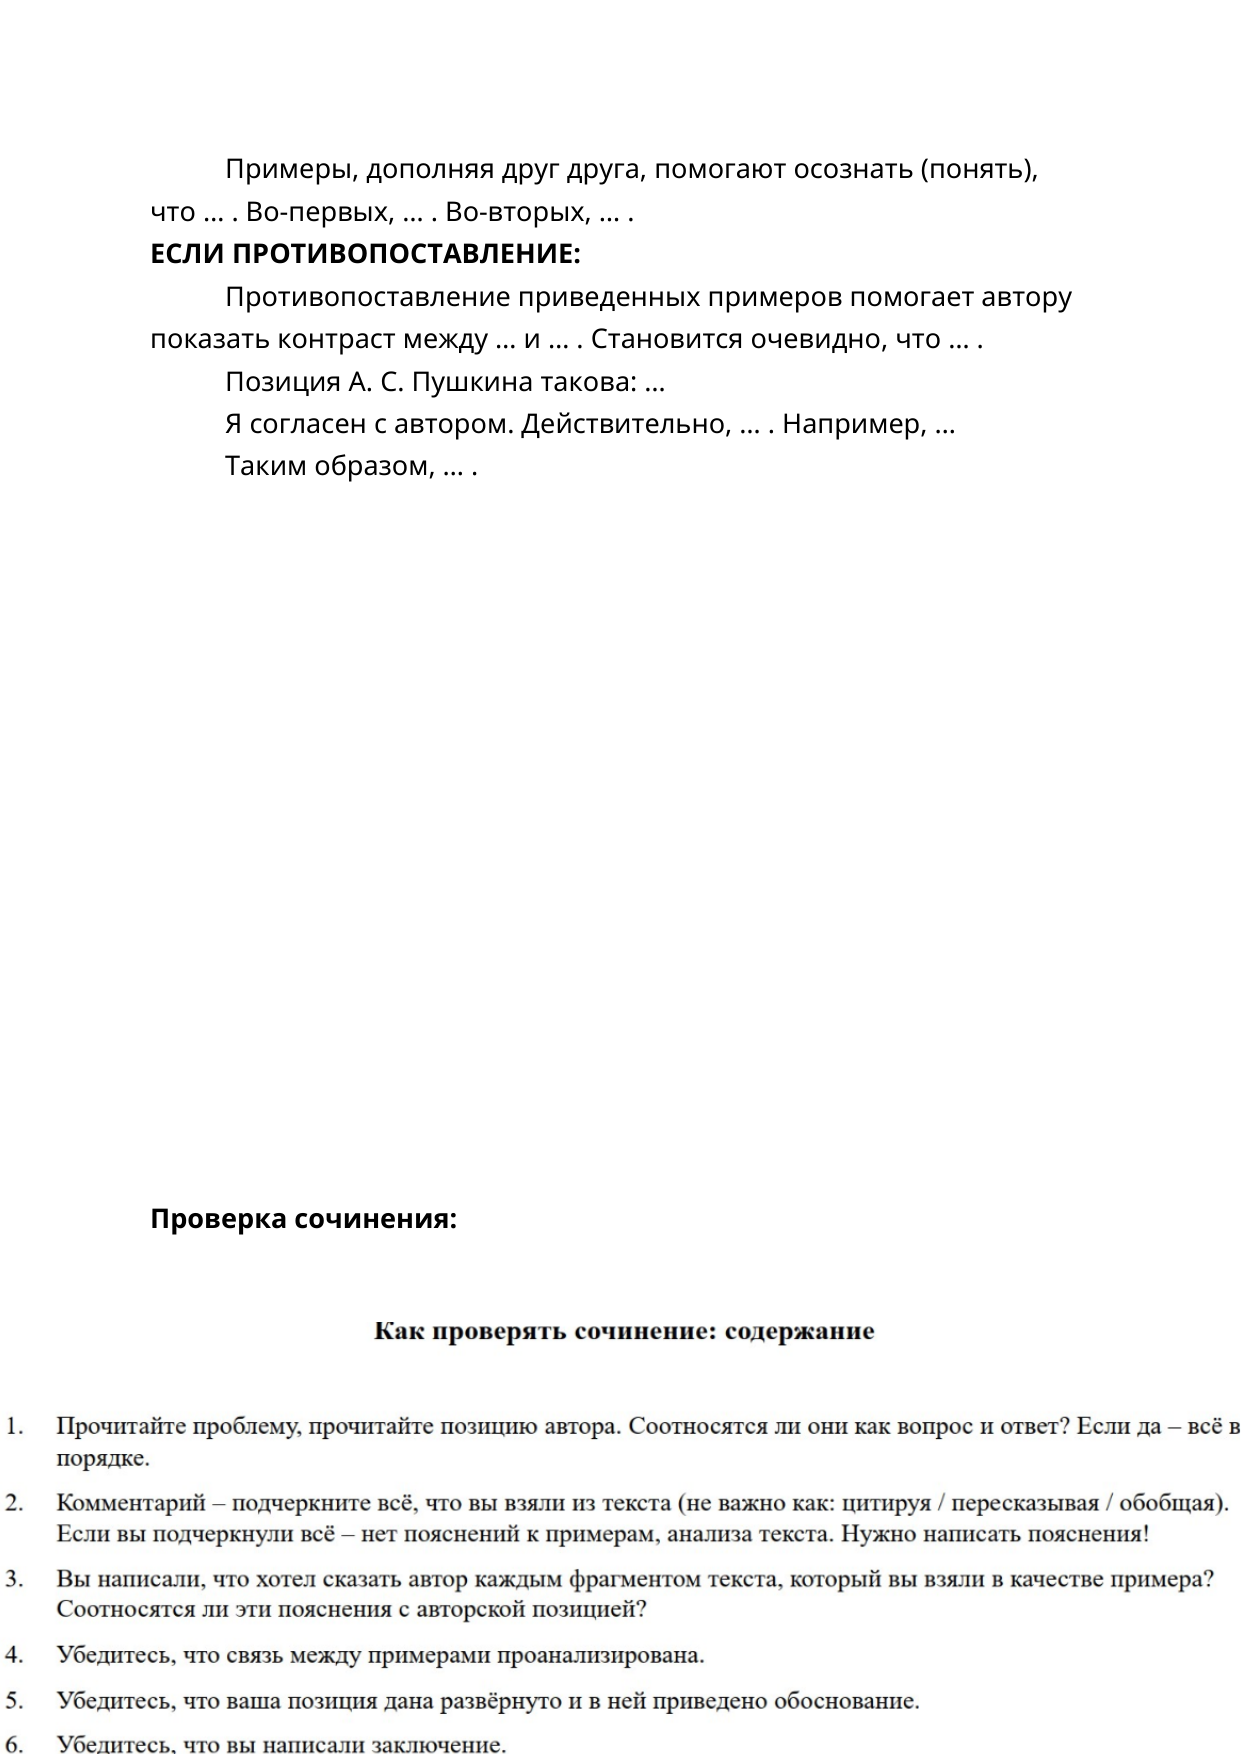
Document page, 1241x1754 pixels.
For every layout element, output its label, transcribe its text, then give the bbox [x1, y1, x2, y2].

text ЕСЛИ ПРОТИВОПОСТАВЛЕНИЕ: [150, 235, 1090, 272]
text Таким образом, … . [150, 447, 1090, 484]
text Я согласен с автором. Действительно, … . Например, … [150, 404, 1090, 441]
picture [0, 1322, 1241, 1754]
text Позиция А. С. Пушкина такова: … [150, 362, 1090, 399]
text Примеры, дополняя друг друга, помогают осознать (понять), что … . Во-первых, … . Во-вторых, … . [150, 150, 1090, 229]
text Противопоставление приведенных примеров помогает автору показать контраст между … и … . Становится очевидно, что … . [150, 277, 1090, 356]
text Проверка сочинения: [150, 1199, 1090, 1236]
